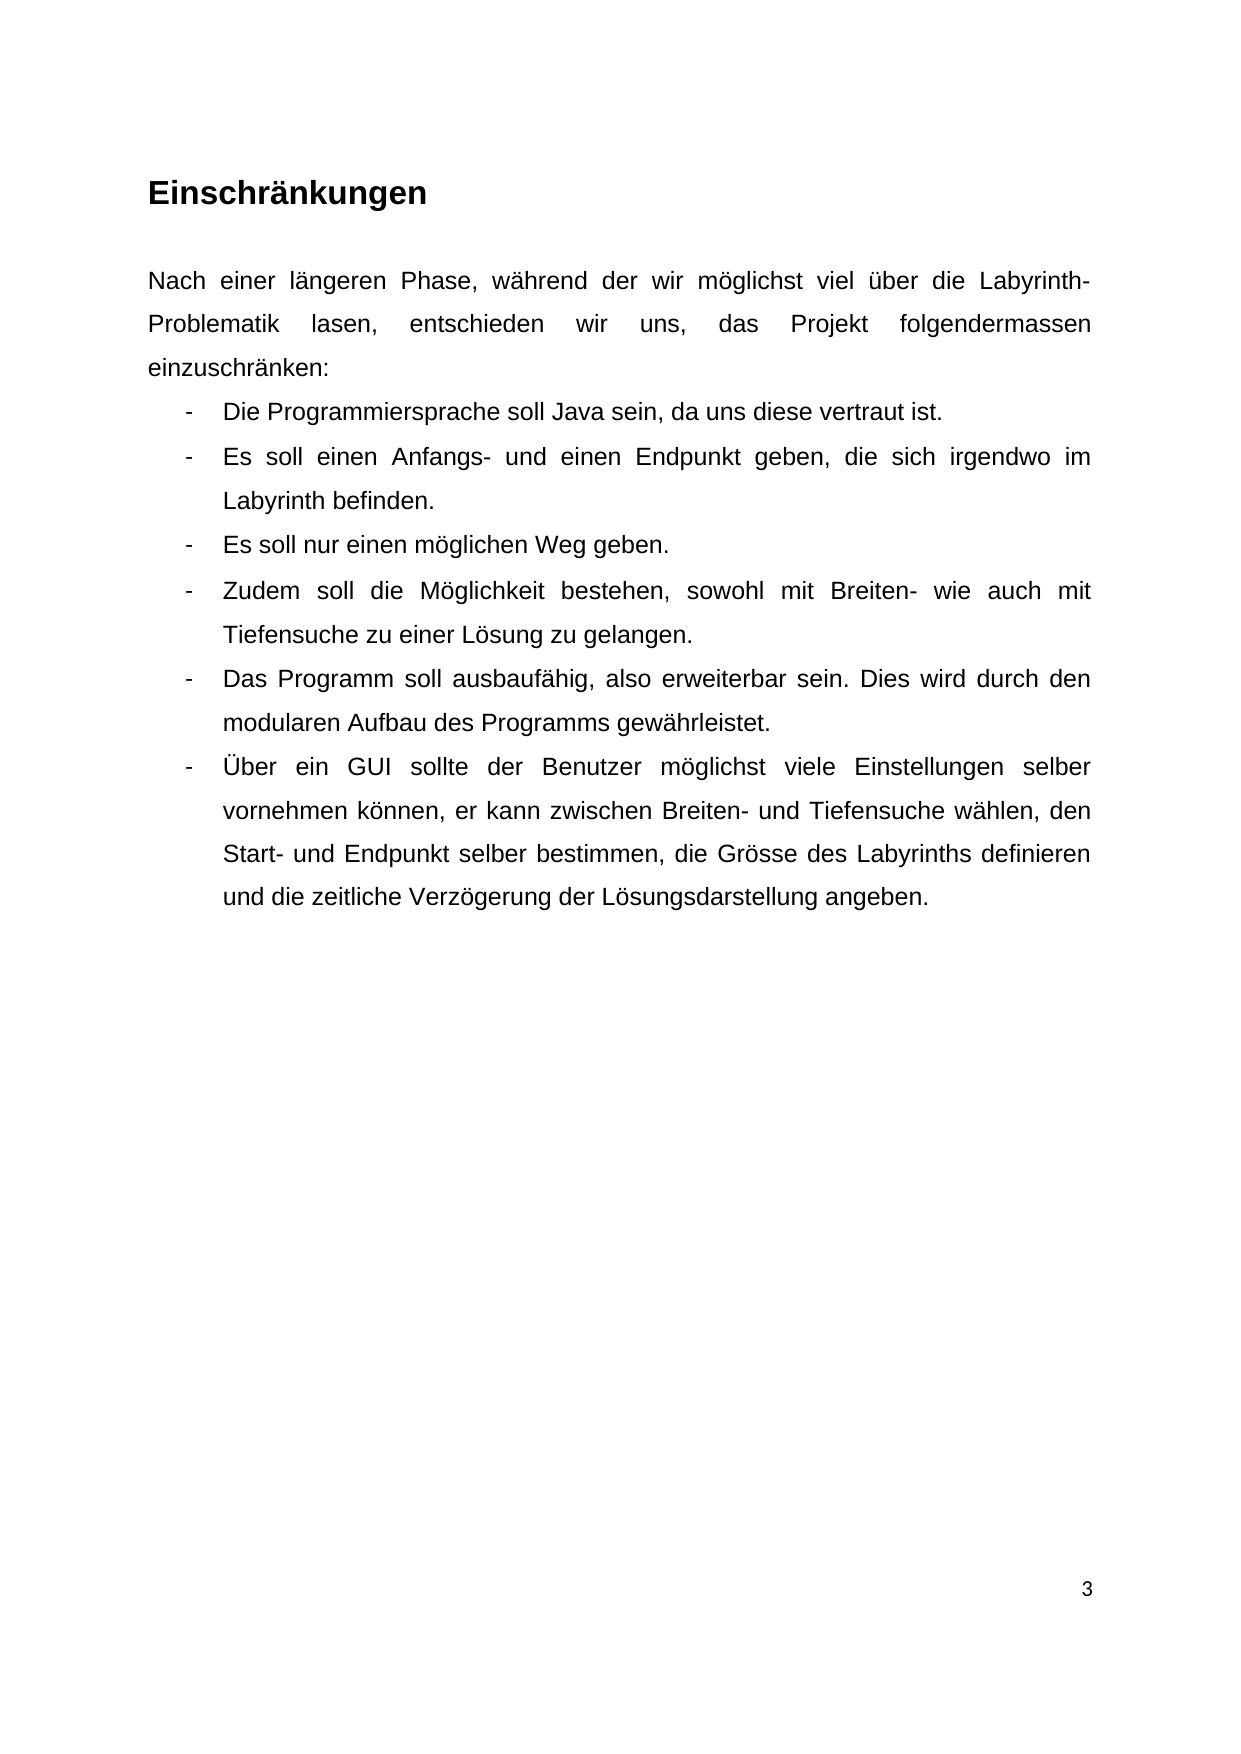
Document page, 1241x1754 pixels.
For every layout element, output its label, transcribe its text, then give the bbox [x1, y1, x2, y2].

text Nach einer längeren Phase, während der wir möglichst viel über die Labyrinth-Problematik lasen, entschieden wir uns, das Projekt folgendermassen einzuschränken: [148, 266, 1092, 381]
list Über ein GUI sollte der Benutzer möglichst viele Einstellungen selber vornehmen können, er kann zwischen Breiten- und Tiefensuche wählen, den Start- und Endpunkt selber bestimmen, die Grösse des Labyrinths definieren und die zeitliche Verzögerung der Lösungsdarstellung angeben. [185, 751, 1092, 911]
list Es soll nur einen möglichen Weg geben. [185, 529, 1092, 560]
subtitle Einschränkungen [148, 173, 1092, 211]
list Es soll einen Anfangs- und einen Endpunkt geben, die sich irgendwo im Labyrinth befinden. [185, 441, 1092, 515]
list Zudem soll die Möglichkeit bestehen, sowohl mit Breiten- wie auch mit Tiefensuche zu einer Lösung zu gelangen. [185, 575, 1092, 649]
list Das Programm soll ausbaufähig, also erweiterbar sein. Dies wird durch den modularen Aufbau des Programms gewährleistet. [185, 663, 1092, 737]
list Die Programmiersprache soll Java sein, da uns diese vertraut ist. [185, 396, 1092, 426]
